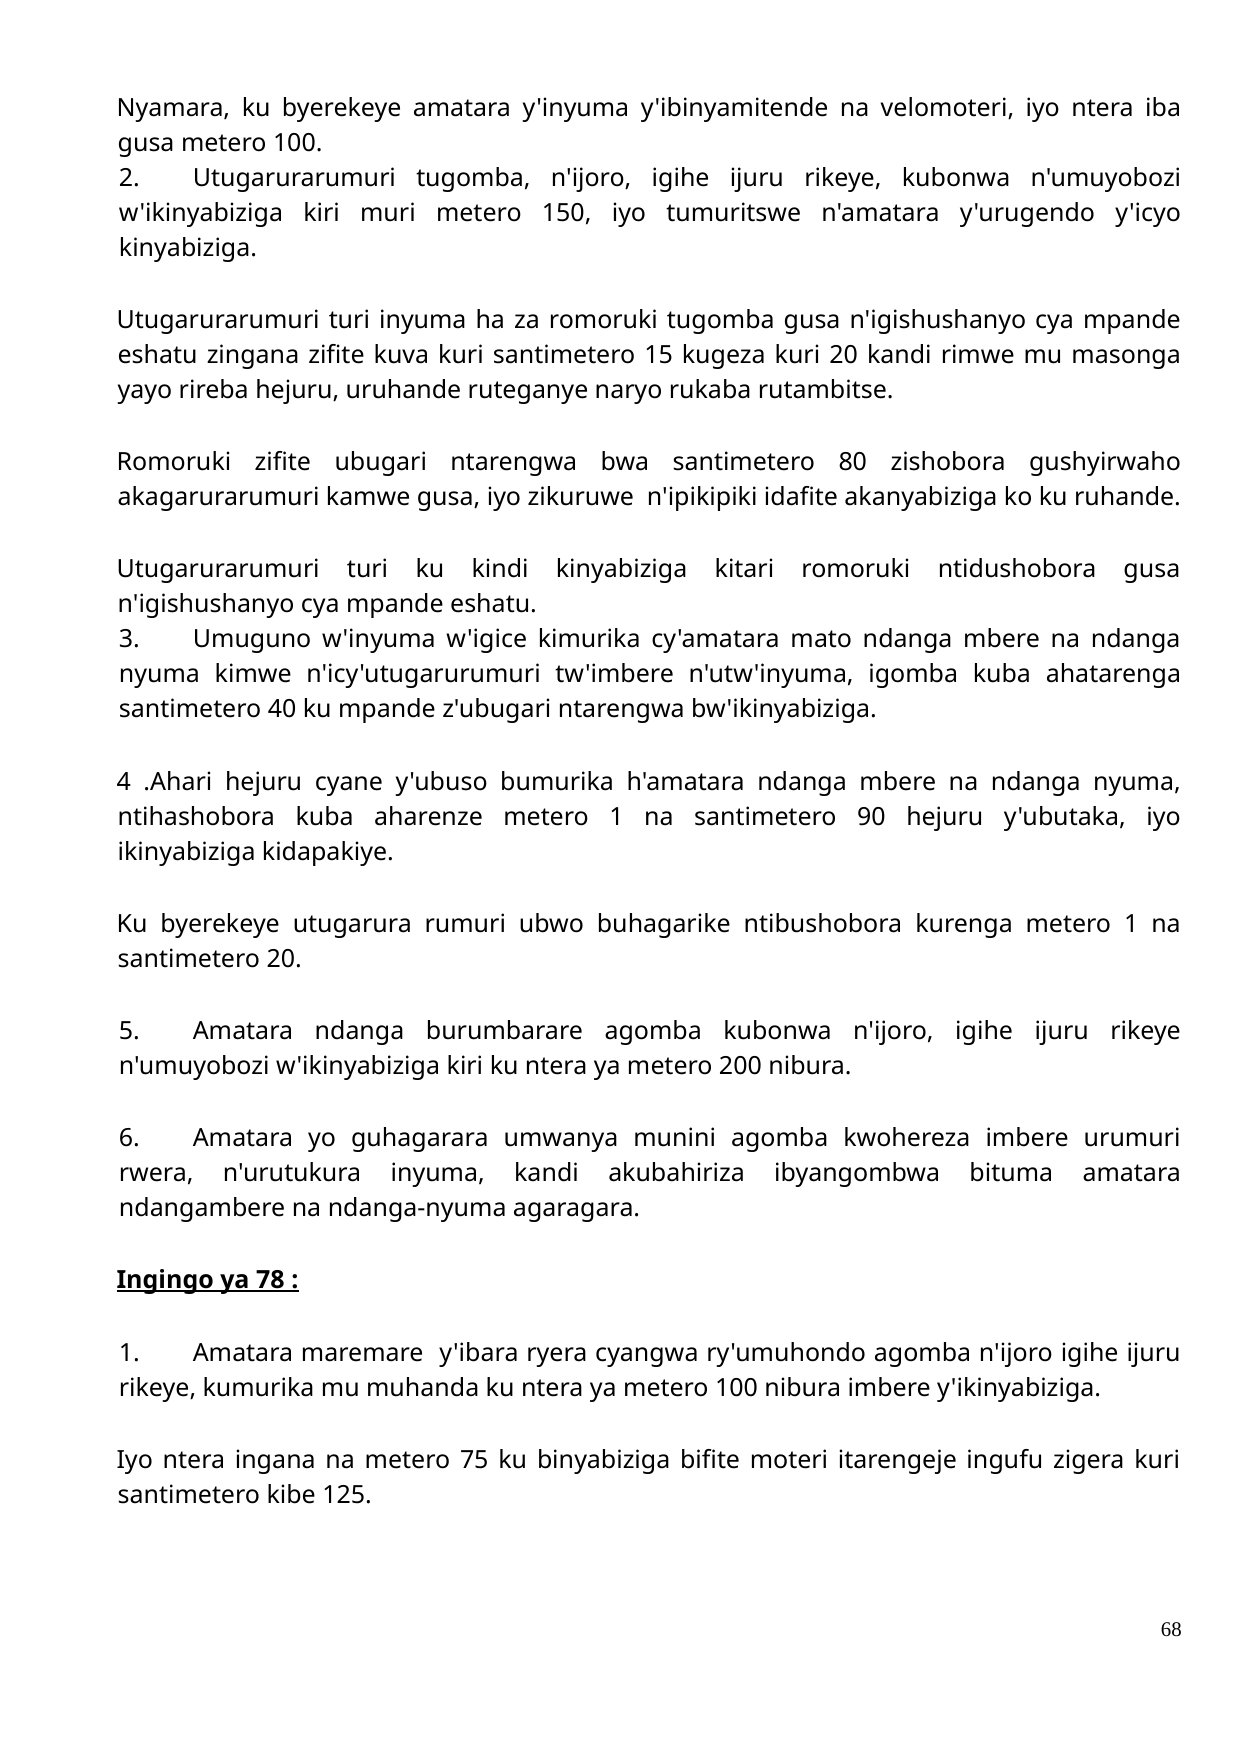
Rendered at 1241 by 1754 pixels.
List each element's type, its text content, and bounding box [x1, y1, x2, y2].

list Amatara ndanga burumbarare agomba kubonwa n'ijoro, igihe ijuru rikeye n'umuyobozi w'ikinyabiziga kiri ku ntera ya metero 200 nibura. [119, 1012, 1182, 1081]
list Amatara yo guhagarara umwanya munini agomba kwohereza imbere urumuri rwera, n'urutukura inyuma, kandi akubahiriza ibyangombwa bituma amatara ndangambere na ndanga-nyuma agaragara. [119, 1119, 1182, 1223]
list Utugarurarumuri tugomba, n'ijoro, igihe ijuru rikeye, kubonwa n'umuyobozi w'ikinyabiziga kiri muri metero 150, iyo tumuritswe n'amatara y'urugendo y'icyo kinyabiziga. [119, 159, 1182, 264]
text Ku byerekeye utugarura rumuri ubwo buhagarike ntibushobora kurenga metero 1 na santimetero 20. [116, 905, 1182, 974]
text Iyo ntera ingana na metero 75 ku binyabiziga bifite moteri itarengeje ingufu zigera kuri santimetero kibe 125. [116, 1442, 1182, 1511]
list Amatara maremare y'ibara ryera cyangwa ry'umuhondo agomba n'ijoro igihe ijuru rikeye, kumurika mu muhanda ku ntera ya metero 100 nibura imbere y'ikinyabiziga. [119, 1334, 1182, 1403]
text Ingingo ya 78 : [116, 1262, 1182, 1296]
list Umuguno w'inyuma w'igice kimurika cy'amatara mato ndanga mbere na ndanga nyuma kimwe n'icy'utugarurumuri tw'imbere n'utw'inyuma, igomba kuba ahatarenga santimetero 40 ku mpande z'ubugari ntarengwa bw'ikinyabiziga. [119, 621, 1182, 725]
text Nyamara, ku byerekeye amatara y'inyuma y'ibinyamitende na velomoteri, iyo ntera iba gusa metero 100. [116, 89, 1182, 158]
text Utugarurarumuri turi inyuma ha za romoruki tugomba gusa n'igishushanyo cya mpande eshatu zingana zifite kuva kuri santimetero 15 kugeza kuri 20 kandi rimwe mu masonga yayo rireba hejuru, uruhande ruteganye naryo rukaba rutambitse. [116, 302, 1182, 406]
text 4 .Ahari hejuru cyane y'ubuso bumurika h'amatara ndanga mbere na ndanga nyuma, ntihashobora kuba aharenze metero 1 na santimetero 90 hejuru y'ubutaka, iyo ikinyabiziga kidapakiye. [116, 763, 1182, 867]
text Romoruki zifite ubugari ntarengwa bwa santimetero 80 zishobora gushyirwaho akagarurarumuri kamwe gusa, iyo zikuruwe n'ipikipiki idafite akanyabiziga ko ku ruhande. [116, 444, 1182, 513]
text Utugarurarumuri turi ku kindi kinyabiziga kitari romoruki ntidushobora gusa n'igishushanyo cya mpande eshatu. [116, 551, 1182, 620]
